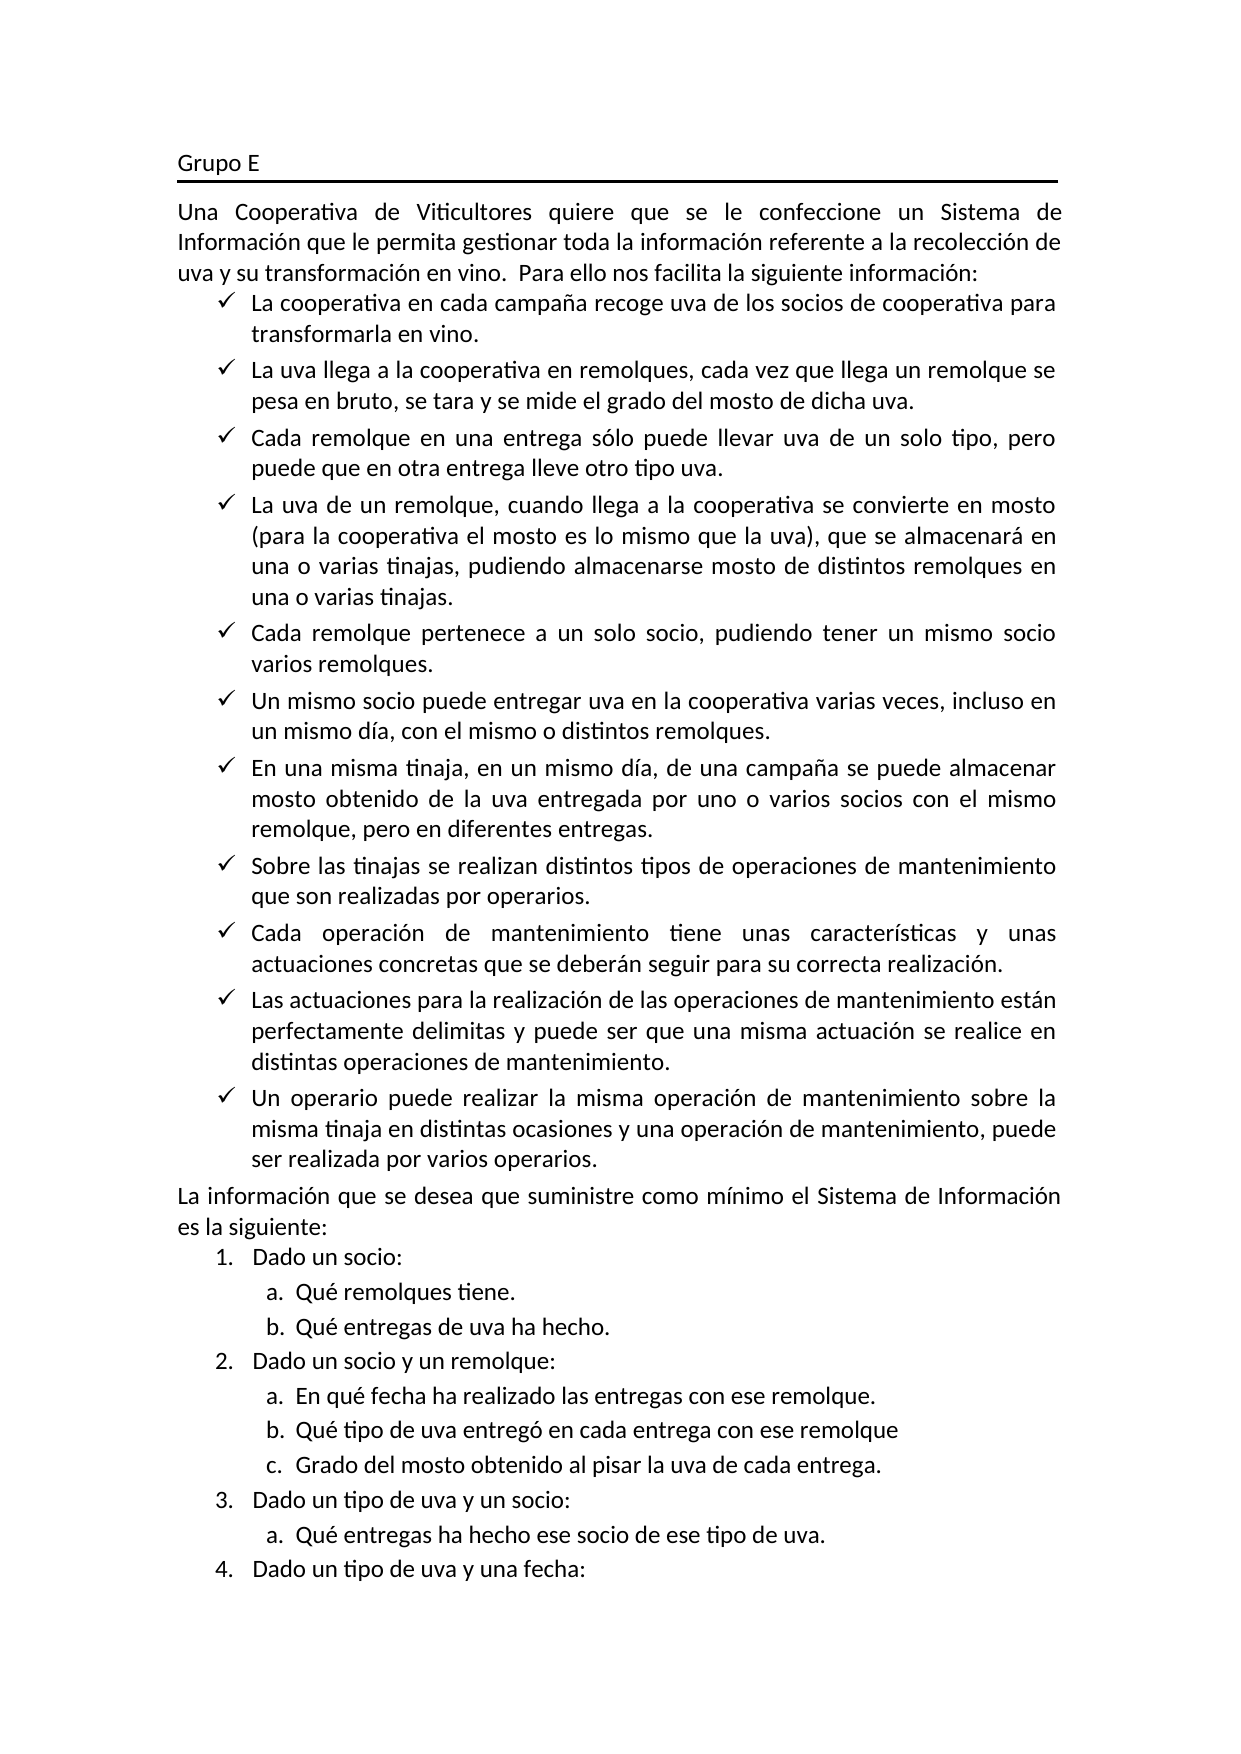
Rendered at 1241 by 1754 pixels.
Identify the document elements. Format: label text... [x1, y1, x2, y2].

list Dado un tipo de uva y una fecha: [215, 1553, 1063, 1584]
list Grado del mosto obtenido al pisar la uva de cada entrega. [266, 1449, 1063, 1480]
list Un operario puede realizar la misma operación de mantenimiento sobre la misma tinaja en distintas ocasiones y una operación de mantenimiento, puede ser realizada por varios operarios. [216, 1082, 1058, 1174]
list Sobre las tinajas se realizan distintos tipos de operaciones de mantenimiento que son realizadas por operarios. [216, 850, 1058, 911]
list Qué entregas de uva ha hecho. [266, 1311, 1063, 1341]
list Dado un tipo de uva y un socio: [215, 1484, 1063, 1514]
text La información que se desea que suministre como mínimo el Sistema de Información es la siguiente: [177, 1180, 1063, 1241]
list Qué remolques tiene. [266, 1276, 1063, 1306]
list Qué entregas ha hecho ese socio de ese tipo de uva. [266, 1519, 1063, 1549]
list Cada operación de mantenimiento tiene unas características y unas actuaciones concretas que se deberán seguir para su correcta realización. [216, 917, 1058, 978]
list Dado un socio y un remolque: [215, 1345, 1063, 1376]
list Las actuaciones para la realización de las operaciones de mantenimiento están perfectamente delimitas y puede ser que una misma actuación se realice en distintas operaciones de mantenimiento. [216, 984, 1058, 1076]
text Una Cooperativa de Viticultores quiere que se le confeccione un Sistema de Información que le permita gestionar toda la información referente a la recolección de uva y su transformación en vino. Para ello nos facilita la siguiente información: [177, 196, 1063, 287]
list Un mismo socio puede entregar uva en la cooperativa varias veces, incluso en un mismo día, con el mismo o distintos remolques. [216, 685, 1058, 746]
list Dado un socio: [215, 1241, 1063, 1272]
list En una misma tinaja, en un mismo día, de una campaña se puede almacenar mosto obtenido de la uva entregada por uno o varios socios con el mismo remolque, pero en diferentes entregas. [216, 752, 1058, 844]
list La uva de un remolque, cuando llega a la cooperativa se convierte en mosto (para la cooperativa el mosto es lo mismo que la uva), que se almacenará en una o varias tinajas, pudiendo almacenarse mosto de distintos remolques en una o varias tinajas. [216, 489, 1058, 611]
text Grupo E [177, 148, 1058, 180]
list La cooperativa en cada campaña recoge uva de los socios de cooperativa para transformarla en vino. [216, 287, 1058, 348]
list Qué tipo de uva entregó en cada entrega con ese remolque [266, 1415, 1063, 1445]
list La uva llega a la cooperativa en remolques, cada vez que llega un remolque se pesa en bruto, se tara y se mide el grado del mosto de dicha uva. [216, 355, 1058, 416]
list Cada remolque pertenece a un solo socio, pudiendo tener un mismo socio varios remolques. [216, 618, 1058, 679]
list Cada remolque en una entrega sólo puede llevar uva de un solo tipo, pero puede que en otra entrega lleve otro tipo uva. [216, 422, 1058, 483]
list En qué fecha ha realizado las entregas con ese remolque. [266, 1380, 1063, 1411]
